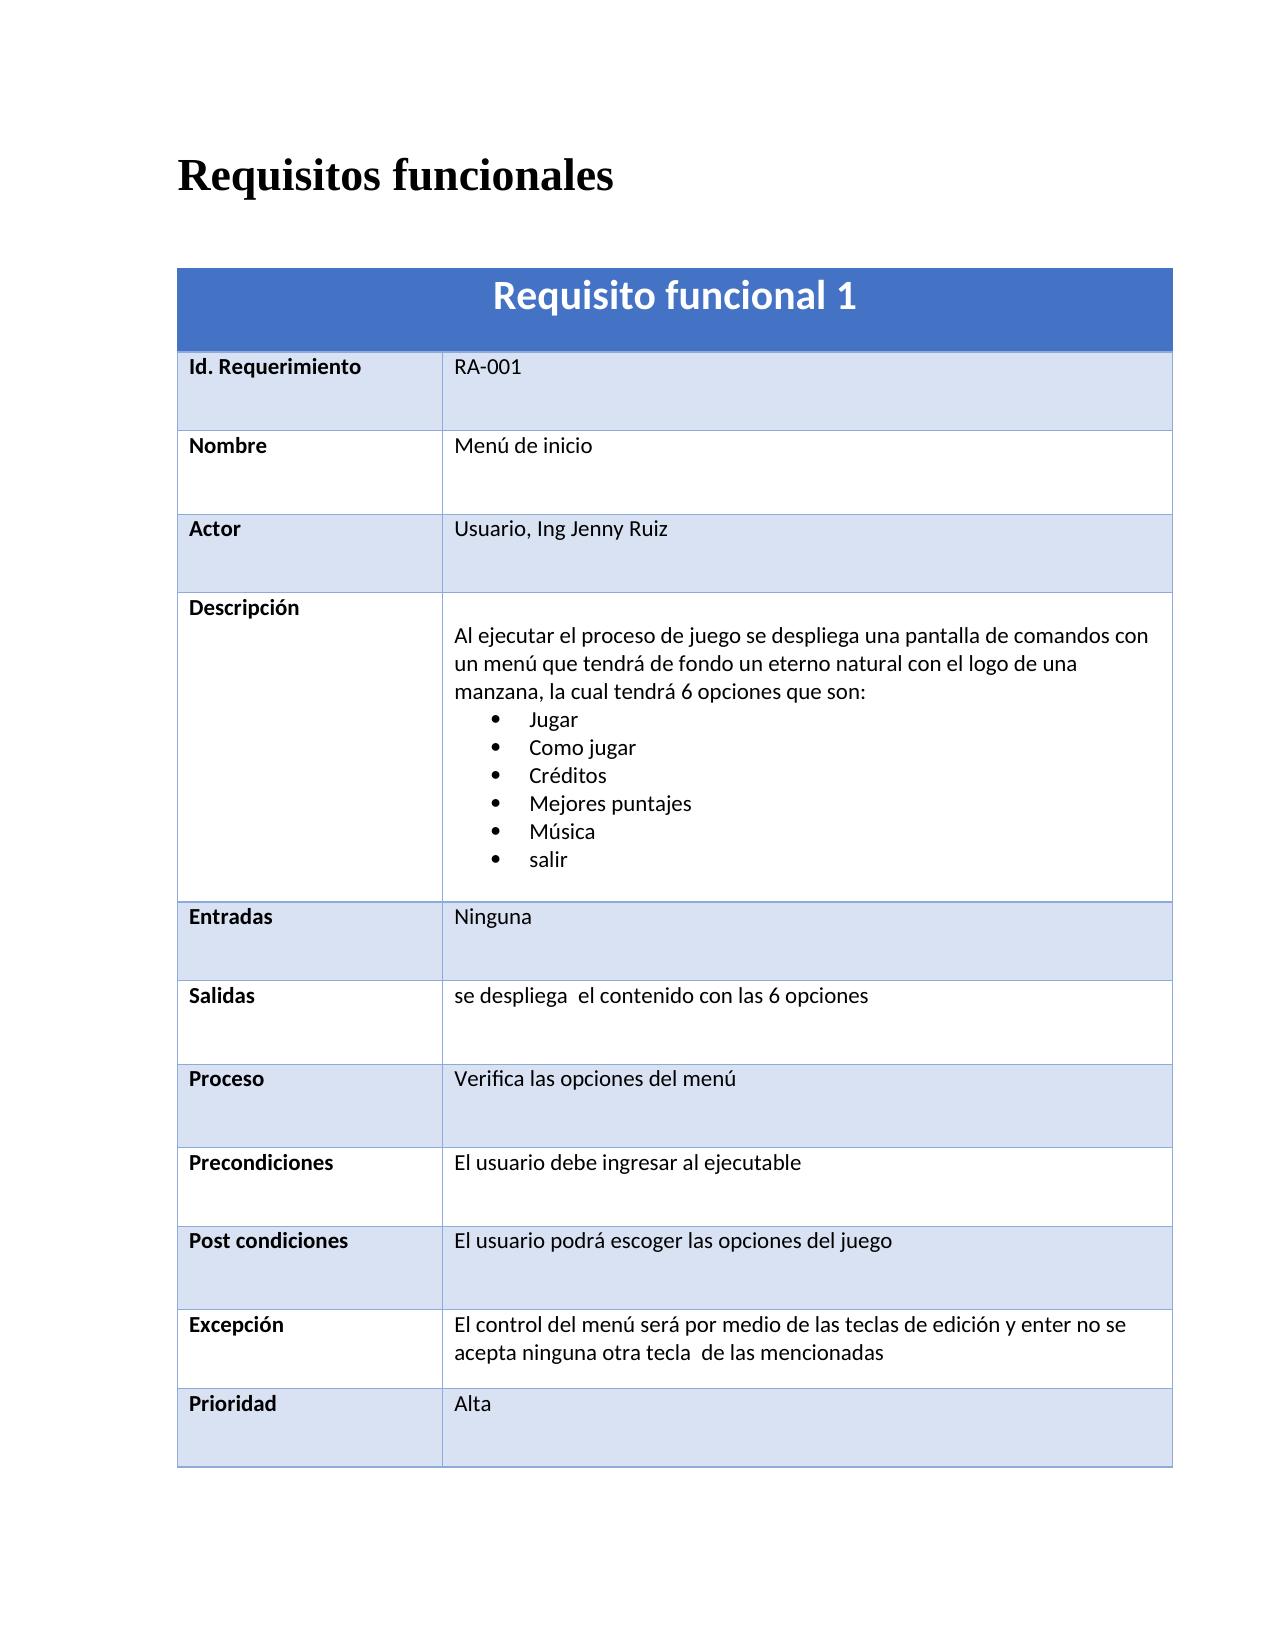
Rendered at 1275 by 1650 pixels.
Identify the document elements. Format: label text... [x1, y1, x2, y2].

table_cell se despliega el contenido con las 6 opciones [443, 981, 1172, 1063]
table_cell Menú de inicio [443, 431, 1172, 513]
table_cell Salidas [178, 981, 442, 1063]
table_cell Id. Requerimiento [178, 353, 442, 430]
table_cell Usuario, Ing Jenny Ruiz [443, 515, 1172, 592]
table_cell Prioridad [178, 1389, 442, 1466]
table_cell El usuario debe ingresar al ejecutable [443, 1148, 1172, 1226]
table_cell Nombre [178, 431, 442, 513]
table_cell El usuario podrá escoger las opciones del juego [443, 1227, 1172, 1309]
table_cell Proceso [178, 1065, 442, 1147]
table_cell Precondiciones [178, 1148, 442, 1226]
table_cell Alta [443, 1389, 1172, 1466]
table_cell Verifica las opciones del menú [443, 1065, 1172, 1147]
table_cell Post condiciones [178, 1227, 442, 1309]
table_cell El control del menú será por medio de las teclas de edición y enter no se acepta ninguna otra tecla de las mencionadas [443, 1310, 1172, 1388]
table_cell Ninguna [443, 903, 1172, 980]
text Requisitos funcionales [177, 148, 1098, 200]
table_cell Actor [178, 515, 442, 592]
table_header Requisito funcional 1 [178, 269, 1172, 351]
table_cell RA-001 [443, 353, 1172, 430]
table_cell Al ejecutar el proceso de juego se despliega una pantalla de comandos con un menú que tendrá de fondo un eterno natural con el logo de una manzana, la cual tendrá 6 opciones que son: Jugar Como jugar Créditos Mejores puntajes Música salir [443, 593, 1172, 901]
table_cell Excepción [178, 1310, 442, 1388]
table_cell Descripción [178, 593, 442, 901]
table_cell Entradas [178, 903, 442, 980]
